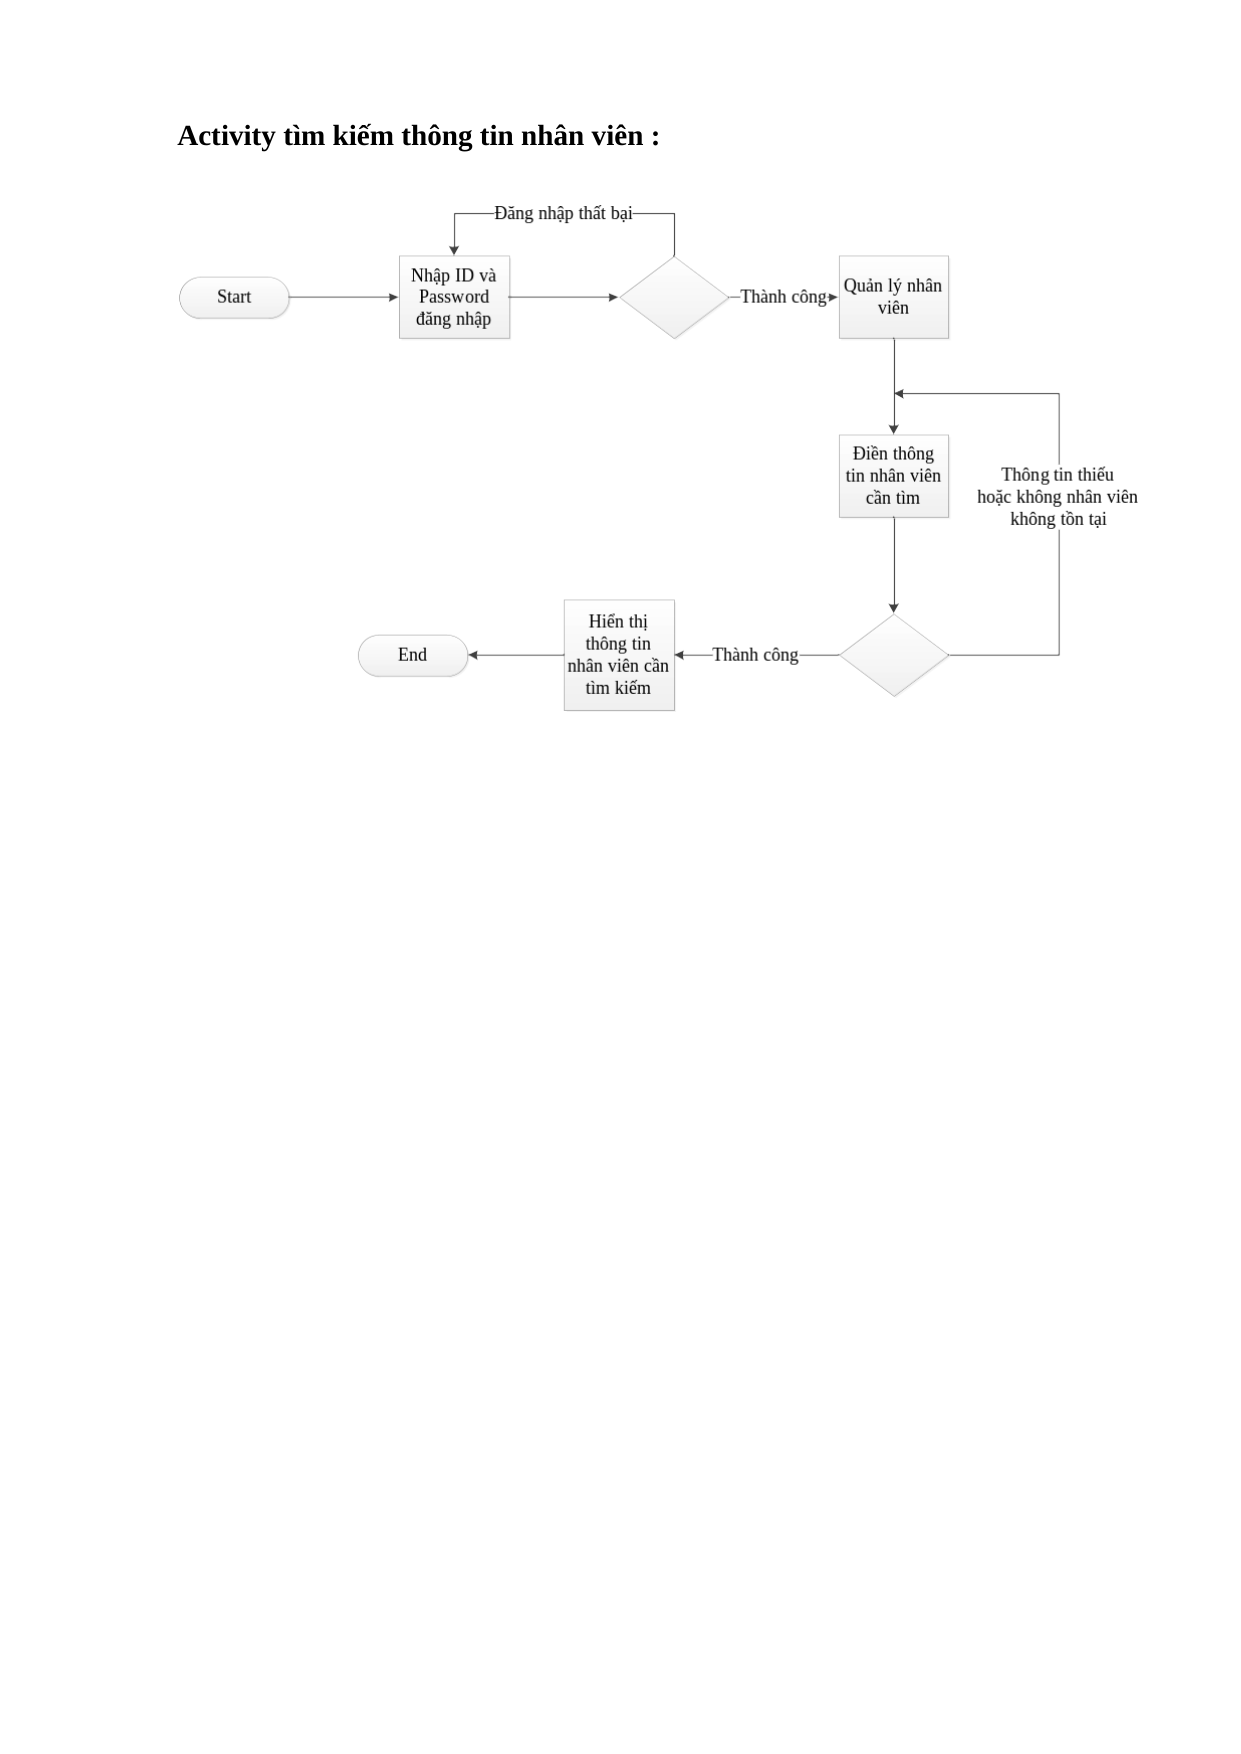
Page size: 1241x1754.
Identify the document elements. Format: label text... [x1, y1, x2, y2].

list Activity tìm kiếm thông tin nhân viên : [177, 118, 1150, 152]
